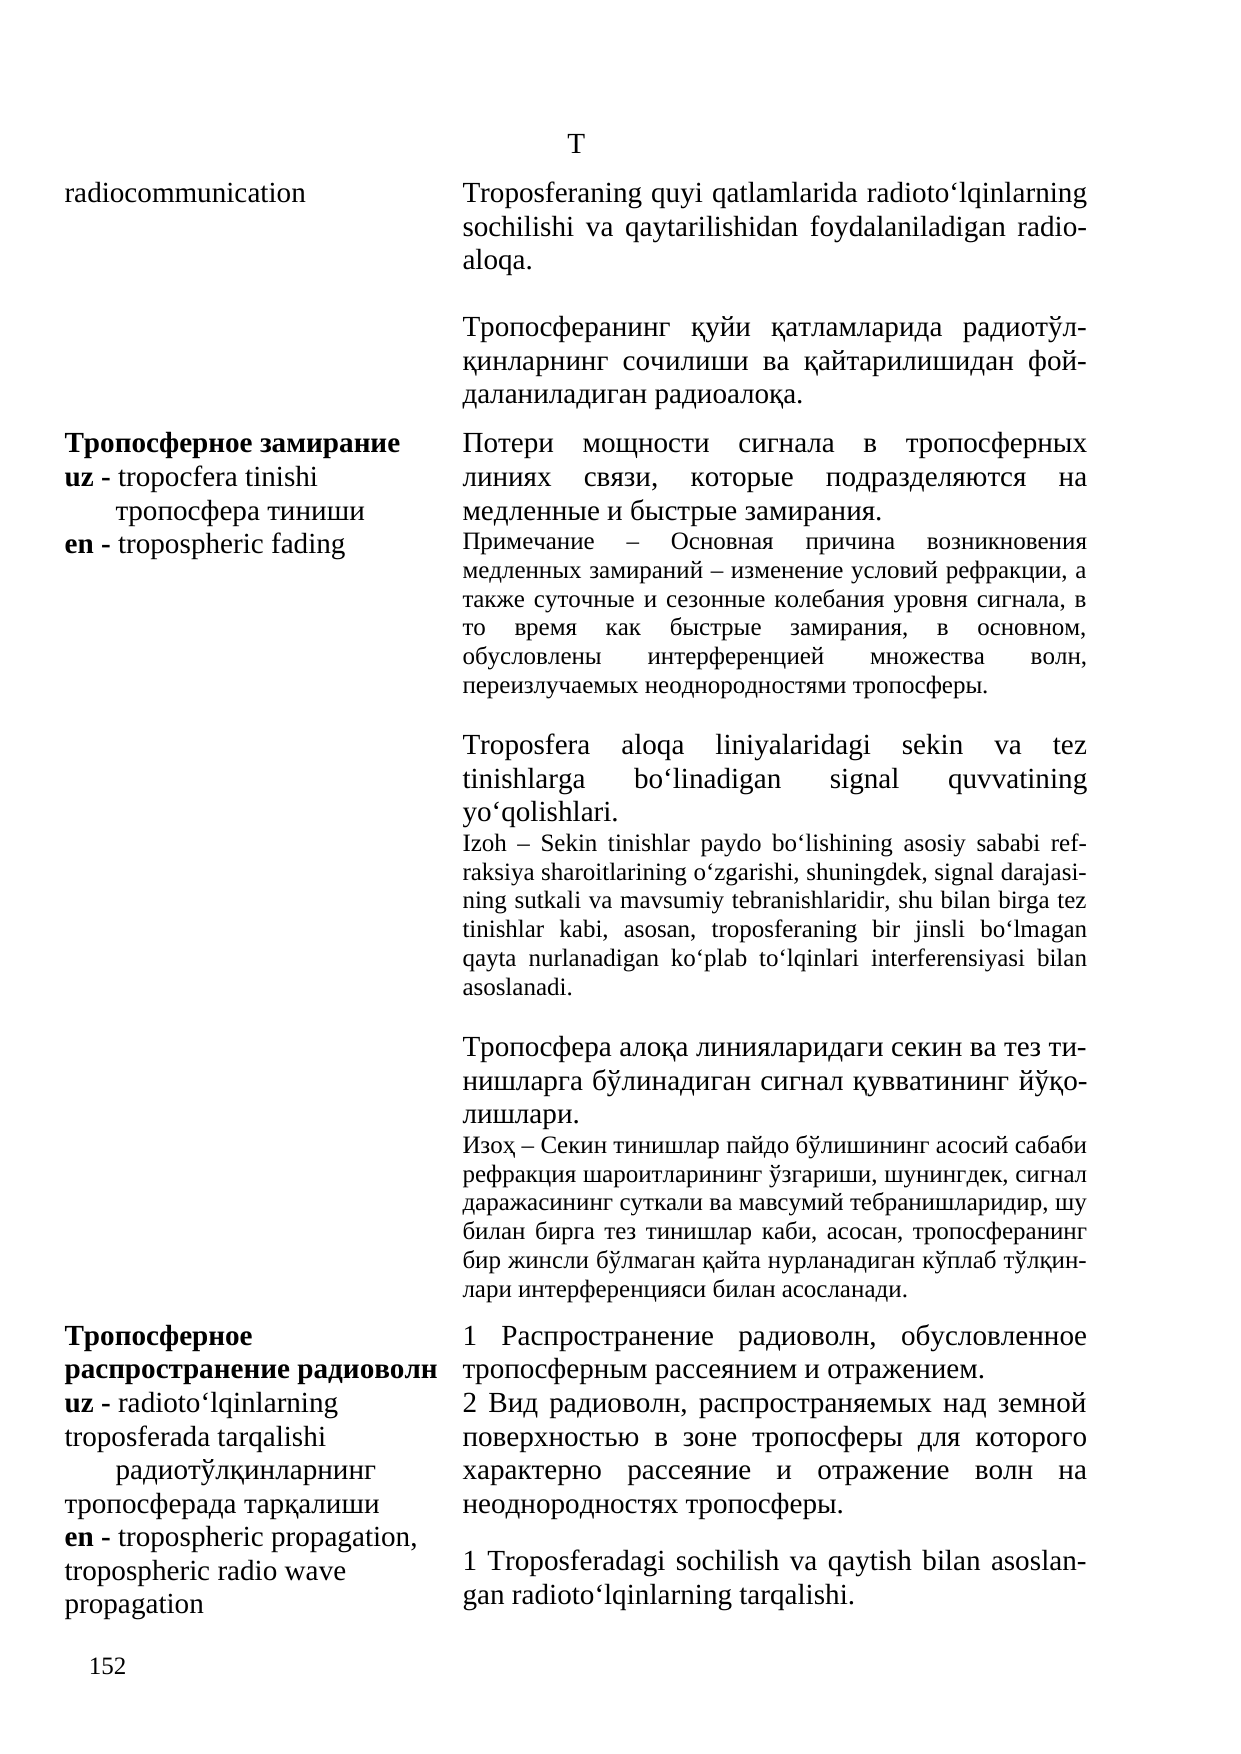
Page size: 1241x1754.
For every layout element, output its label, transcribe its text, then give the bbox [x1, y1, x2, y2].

table_cell Тропосферная радиосвязь uz - troposfera radioaloqasi тропосфера радиоалоқаси en - tropospheric radiocommunication [57, 167, 454, 418]
table_cell Тропосферное замирание uz - tropocfera tinishi тропосфера тиниши en - tropospheric fading [57, 418, 454, 1310]
table_header Т [57, 118, 1095, 167]
table_cell Потери мощности сигнала в тропосферных линиях связи, которые подразделяются на медленные и быстрые замирания. Примечание – Основная причина возникновения медленных замираний – изменение условий рефракции, а также суточные и сезонные колебания уровня сигнала, в то время как быстрые замирания, в основном, обусловлены интерференцией множества волн, переизлучаемых неоднородностями тропосферы. Troposfera aloqa liniyalaridagi sekin va tez tinishlarga bo‘linadigan signal quvvatining yo‘qolishlari. Izoh – Sekin tinishlar paydo bo‘lishining asosiy sababi ref-raksiya sharoitlarining o‘zgarishi, shuningdek, signal darajasi-ning sutkali va mavsumiy tebranishlaridir, shu bilan birga tez tinishlar kabi, asosan, troposferaning bir jinsli bo‘lmagan qayta nurlanadigan ko‘plab to‘lqinlari interferensiyasi bilan asoslanadi. Тропосфера алоқа линияларидаги секин ва тез ти-нишларга бўлинадиган сигнал қувватининг йўқо-лишлари. Изоҳ – Секин тинишлар пайдо бўлишининг асосий сабаби рефракция шароитларининг ўзгариши, шунингдек, сигнал даражасининг суткали ва мавсумий тебранишларидир, шу билан бирга тез тинишлар каби, асосан, тропосферанинг бир жинсли бўлмаган қайта нурланадиган кўплаб тўлқин-лари интерференцияси билан асосланади. [454, 418, 1095, 1310]
